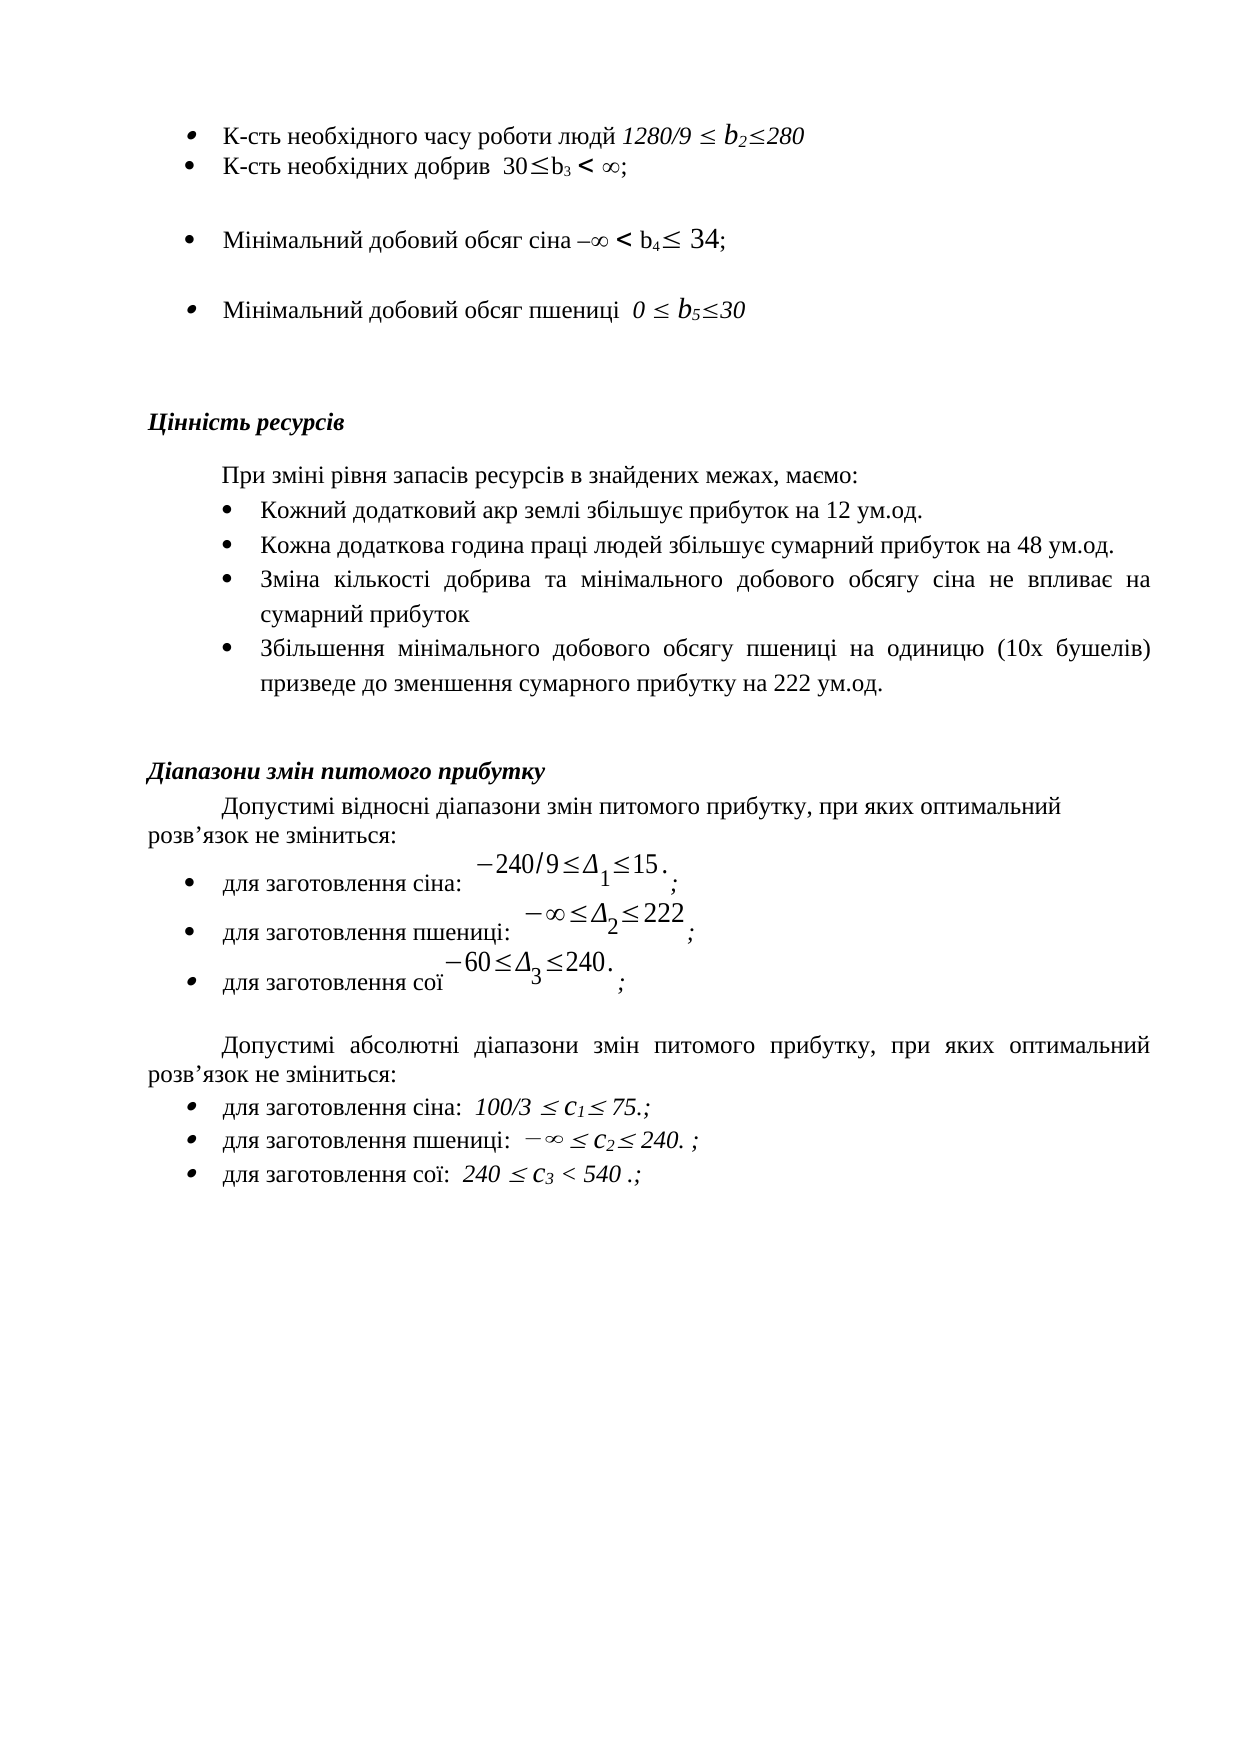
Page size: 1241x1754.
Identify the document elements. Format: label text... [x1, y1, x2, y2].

subtitle Діапазони змін питомого прибутку [148, 756, 1152, 785]
list К-сть необхідних добрив 30b3 ; [185, 151, 1152, 181]
list Зміна кількості добрива та мінімального добового обсягу сіна не впливає на сумарний прибуток [223, 564, 1152, 628]
list Кожна додаткова година праці людей збільшує сумарний прибуток на 48 ум.од. [223, 530, 1152, 559]
list Мінімальний добовий обсяг пшениці 0 b530 [185, 291, 1152, 324]
list для заготовлення сіна: ; [185, 849, 1152, 897]
list Збільшення мінімального добового обсягу пшениці на одиницю (10х бушелів) призведе до зменшення сумарного прибутку на 222 ум.од. [223, 633, 1152, 697]
list для заготовлення сої; [185, 946, 1152, 996]
text Допустимі абсолютні діапазони змін питомого прибутку, при яких оптимальний розв’язок не зміниться: [148, 1030, 1152, 1088]
list для заготовлення сої: 240 c3 < 540 .; [185, 1155, 1152, 1188]
list для заготовлення сіна: 100/3 c1 75.; [185, 1088, 1152, 1121]
subtitle При зміні рівня запасів ресурсів в знайдених межах, маємо: [148, 461, 1152, 489]
list Кожний додатковий акр землі збільшує прибуток на 12 ум.од. [223, 496, 1152, 524]
list для заготовлення пшениці: c2 240. ; [185, 1121, 1152, 1155]
text Допустимі відносні діапазони змін питомого прибутку, при яких оптимальний розв’язок не зміниться: [148, 791, 1152, 849]
list для заготовлення пшениці: ; [185, 897, 1152, 946]
subtitle Цінність ресурсів [148, 407, 1152, 436]
list Мінімальний добовий обсяг сіна – b4 34; [185, 222, 1152, 255]
list К-сть необхідного часу роботи людй 1280/9 b2280 [185, 117, 1152, 151]
